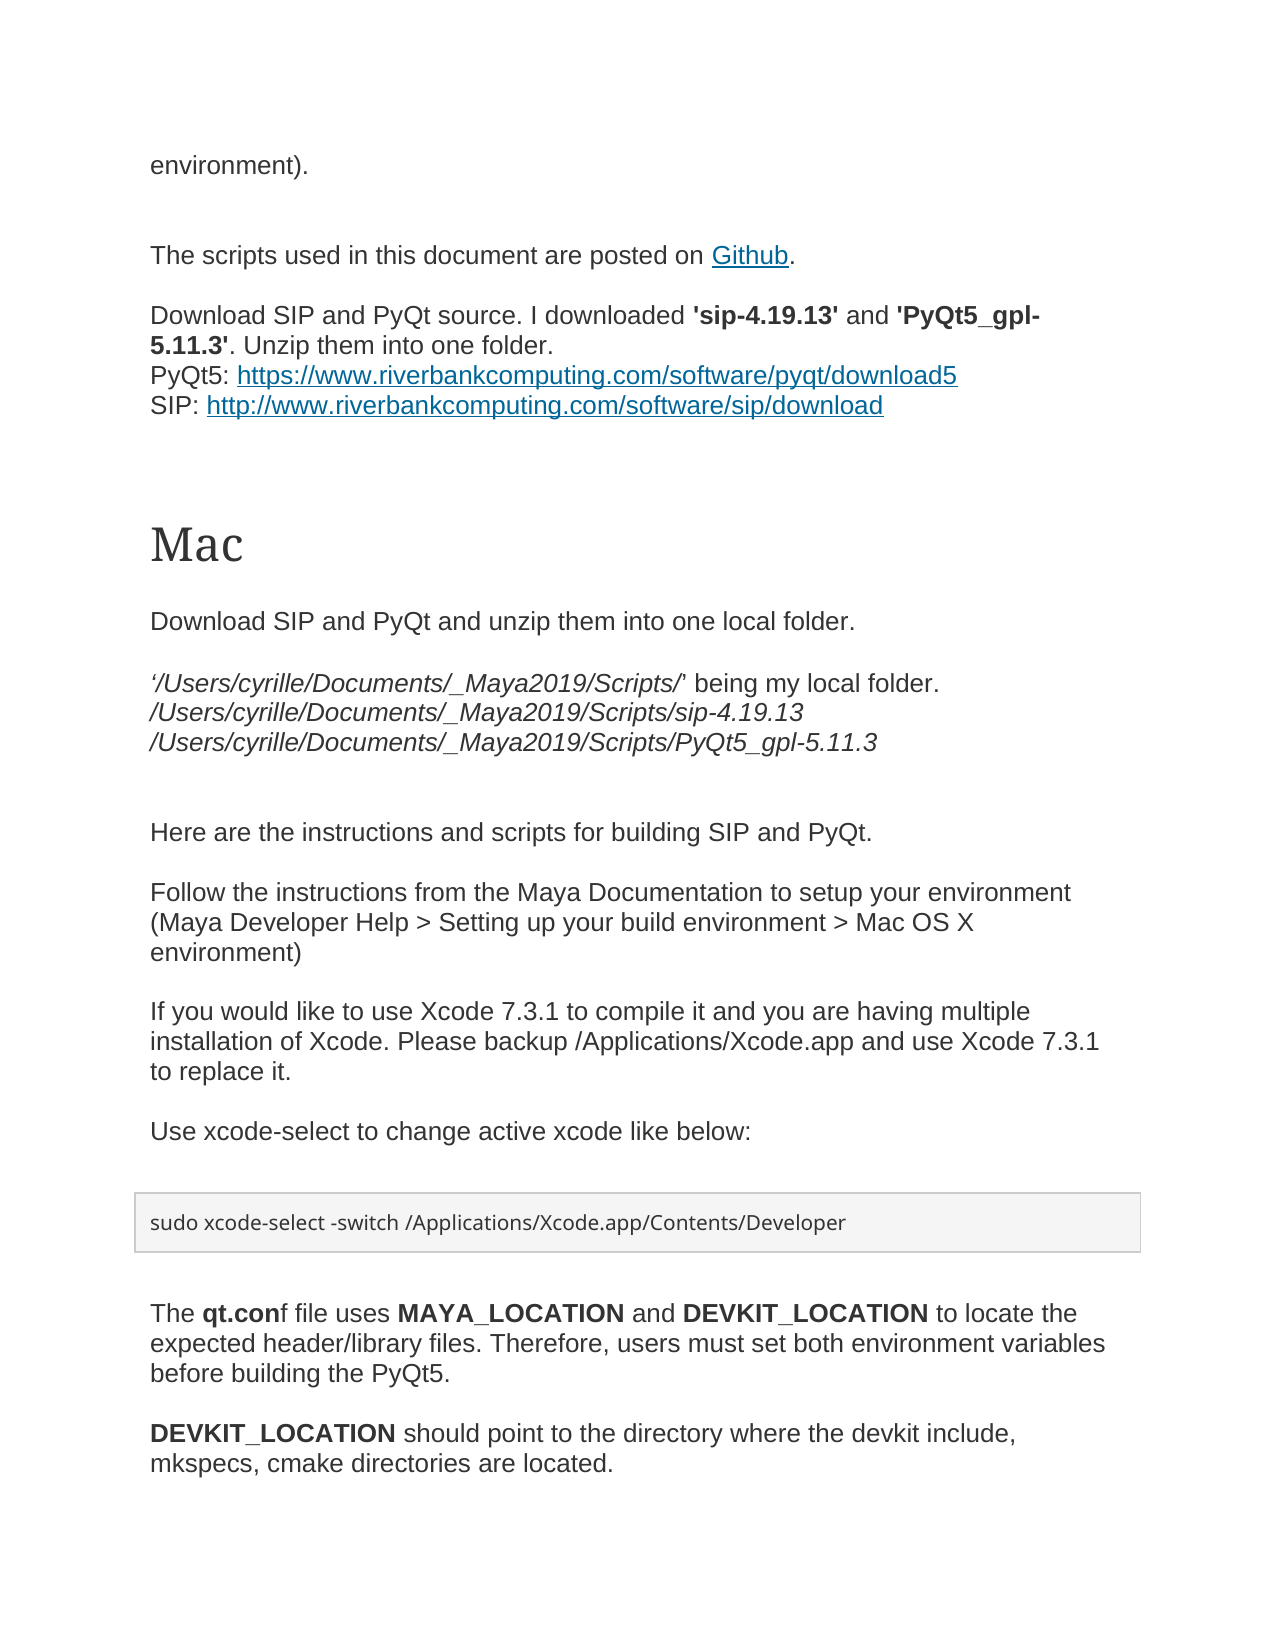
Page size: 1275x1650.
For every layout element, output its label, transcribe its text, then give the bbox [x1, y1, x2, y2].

text Mac [150, 511, 1125, 575]
text Download SIP and PyQt and unzip them into one local folder. [150, 606, 1125, 636]
text ‘/Users/cyrille/Documents/_Maya2019/Scripts/’ being my local folder. /Users/cyrille/Documents/_Maya2019/Scripts/sip-4.19.13 /Users/cyrille/Documents/_Maya2019/Scripts/PyQt5_gpl-5.11.3 Here are the instructions and scripts for building SIP and PyQt. Follow the instructions from the Maya Documentation to setup your environment (Maya Developer Help > Setting up your build environment > Mac OS X environment) If you would like to use Xcode 7.3.1 to compile it and you are having multiple installation of Xcode. Please backup /Applications/Xcode.app and use Xcode 7.3.1 to replace it. Use xcode-select to change active xcode like below: [150, 668, 1125, 1176]
text sudo xcode-select -switch /Applications/Xcode.app/Contents/Developer [136, 1194, 1140, 1251]
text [150, 150, 1125, 210]
text The scripts used in this document are posted on Github. Download SIP and PyQt source. I downloaded 'sip-4.19.13' and 'PyQt5_gpl-5.11.3'. Unzip them into one folder. [150, 210, 1125, 360]
text PyQt5: https://www.riverbankcomputing.com/software/pyqt/download5 SIP: http://www.riverbankcomputing.com/software/sip/download [150, 360, 1125, 420]
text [150, 1268, 1125, 1478]
